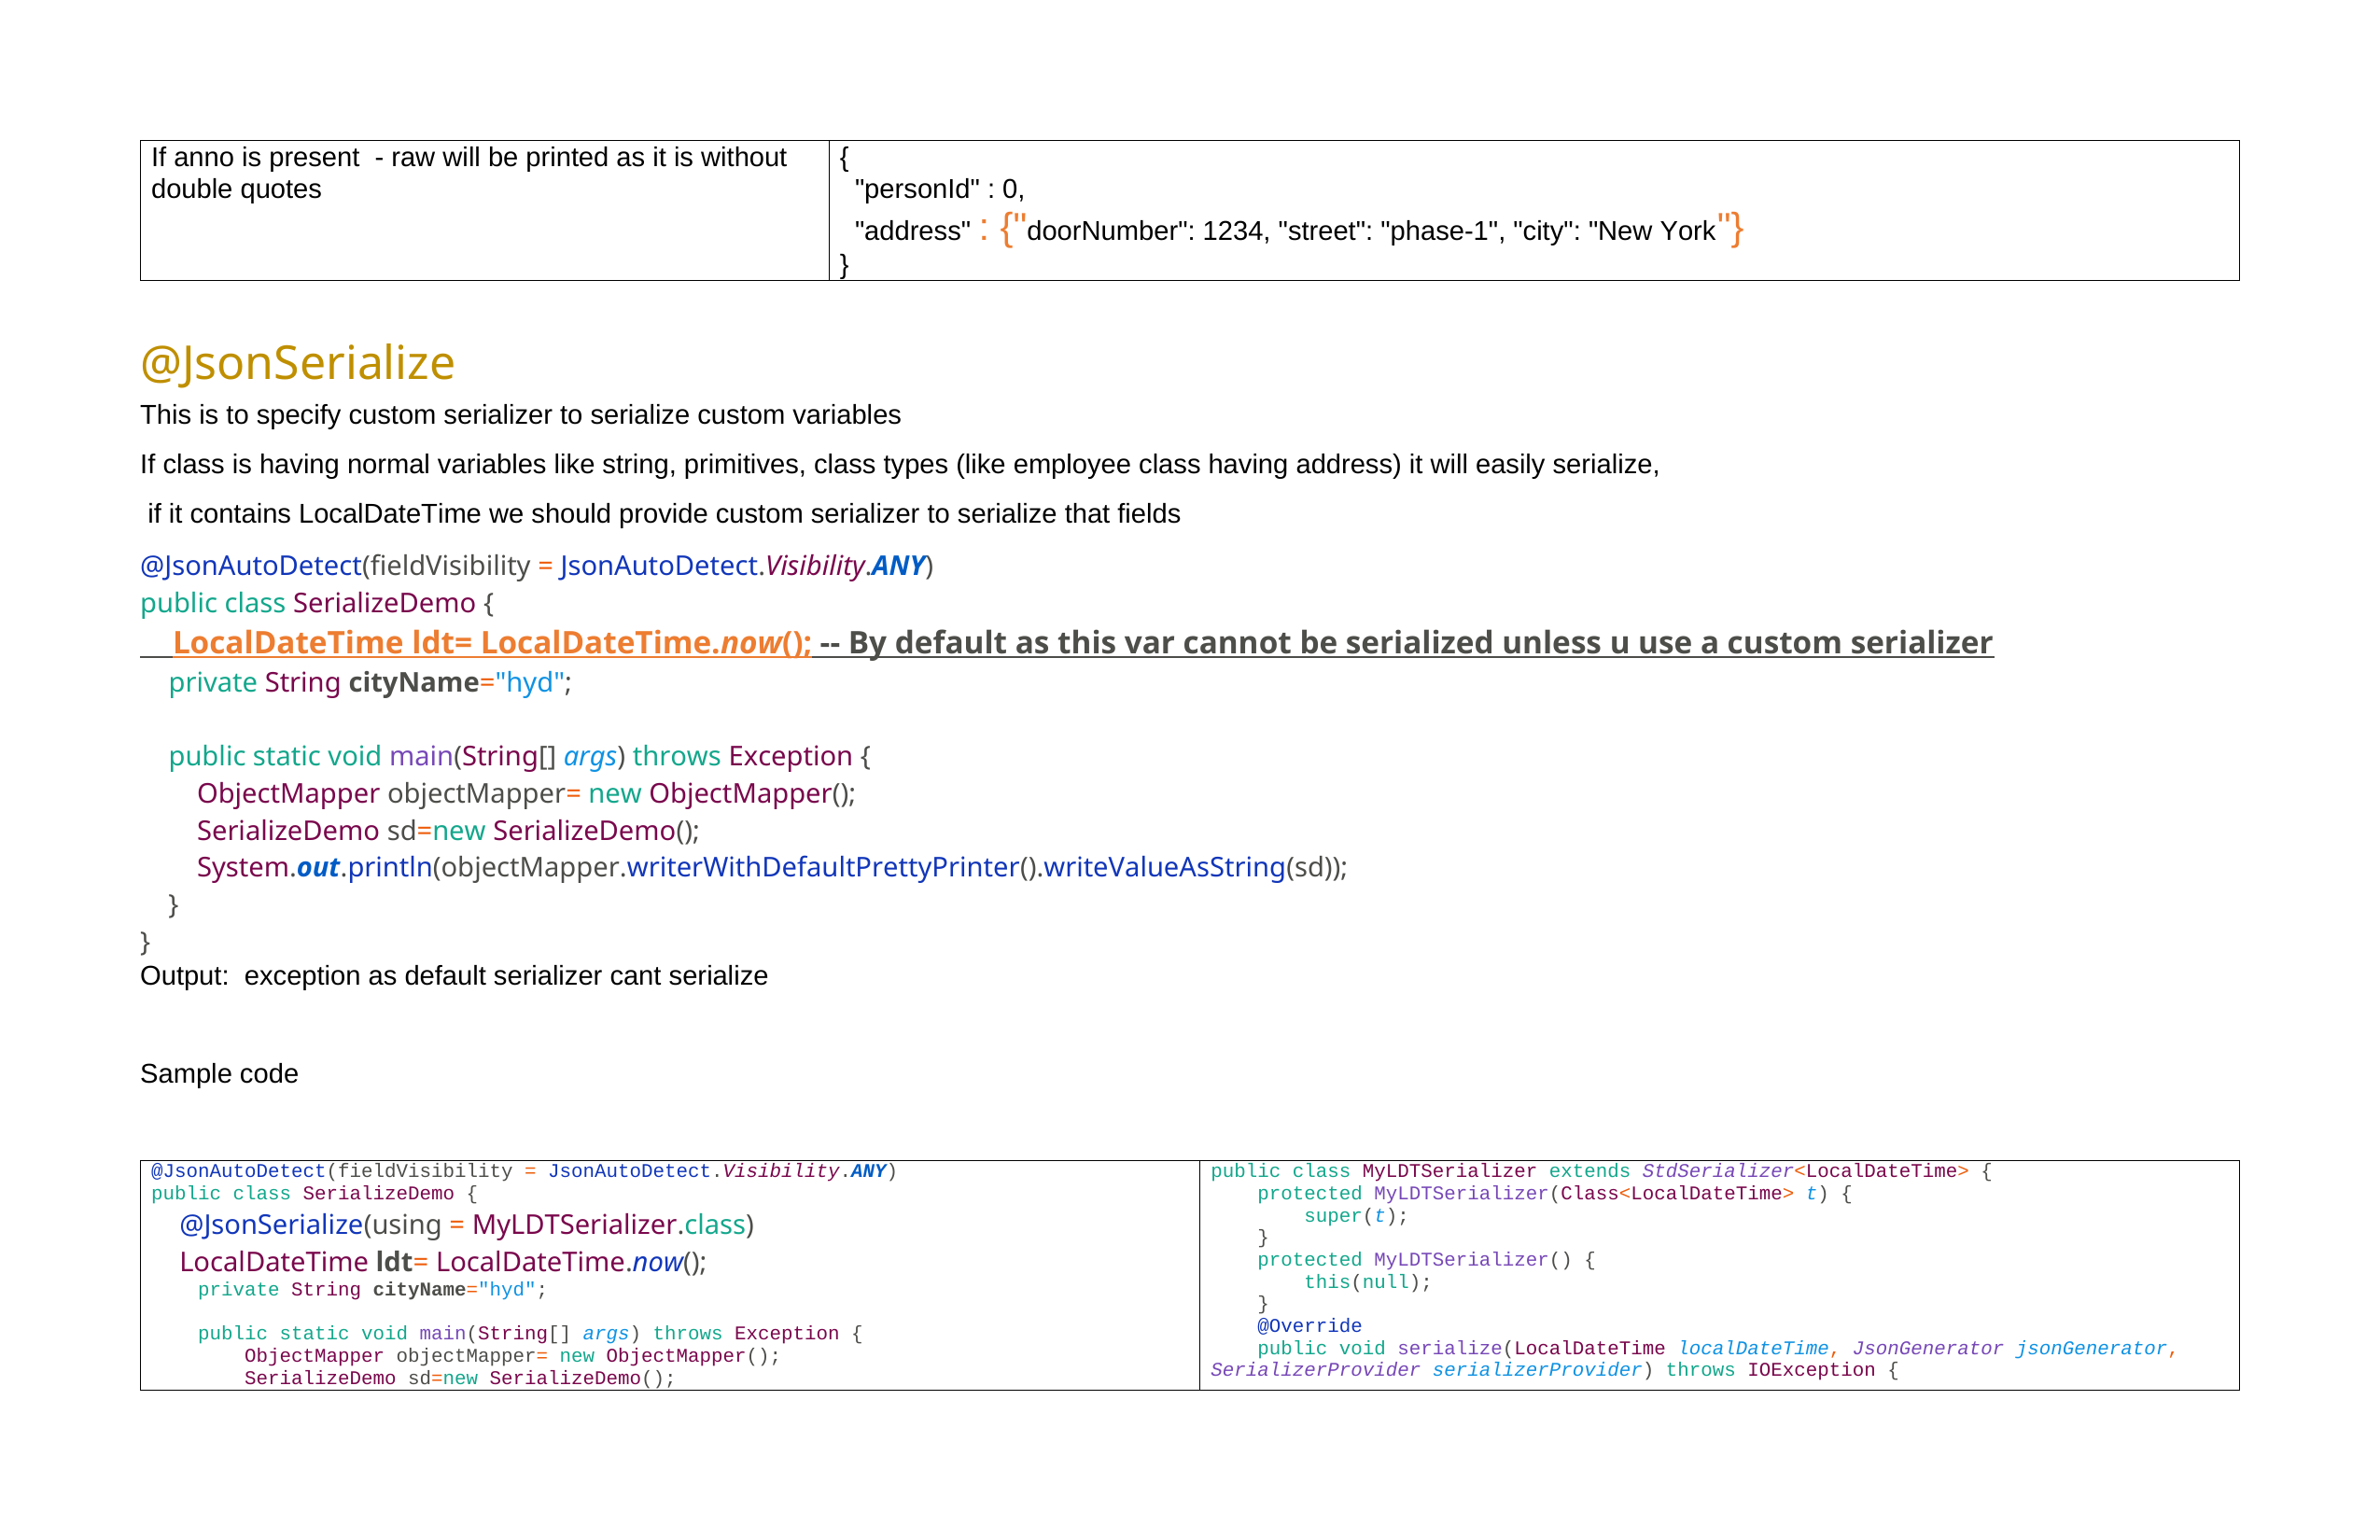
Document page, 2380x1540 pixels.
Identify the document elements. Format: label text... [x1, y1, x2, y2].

text Output: exception as default serializer cant serialize [140, 959, 2240, 990]
text @JsonAutoDetect(fieldVisibility = JsonAutoDetect.Visibility.ANY) public class SerializeDemo { LocalDateTime ldt= LocalDateTime.now(); -- By default as this var cannot be serialized unless u use a custom serializer private String cityName="hyd"; public static void main(String[] args) throws Exception { ObjectMapper objectMapper= new ObjectMapper(); SerializeDemo sd=new SerializeDemo(); System.out.println(objectMapper.writerWithDefaultPrettyPrinter().writeValueAsString(sd)); } } [140, 546, 2240, 959]
text If class is having normal variables like string, primitives, class types (like employee class having address) it will easily serialize, [140, 448, 2240, 479]
text if it contains LocalDateTime we should provide custom serializer to serialize that fields [140, 497, 2240, 528]
table_cell If anno is present - raw will be printed as it is without double quotes [141, 141, 829, 279]
table_cell { "personId" : 0, "address" : {"doorNumber": 1234, "street": "phase-1", "city": "New York"} } [830, 141, 2239, 279]
text Sample code [140, 1057, 2240, 1089]
text This is to specify custom serializer to serialize custom variables [140, 399, 2240, 430]
text @JsonSerialize [140, 329, 2240, 394]
